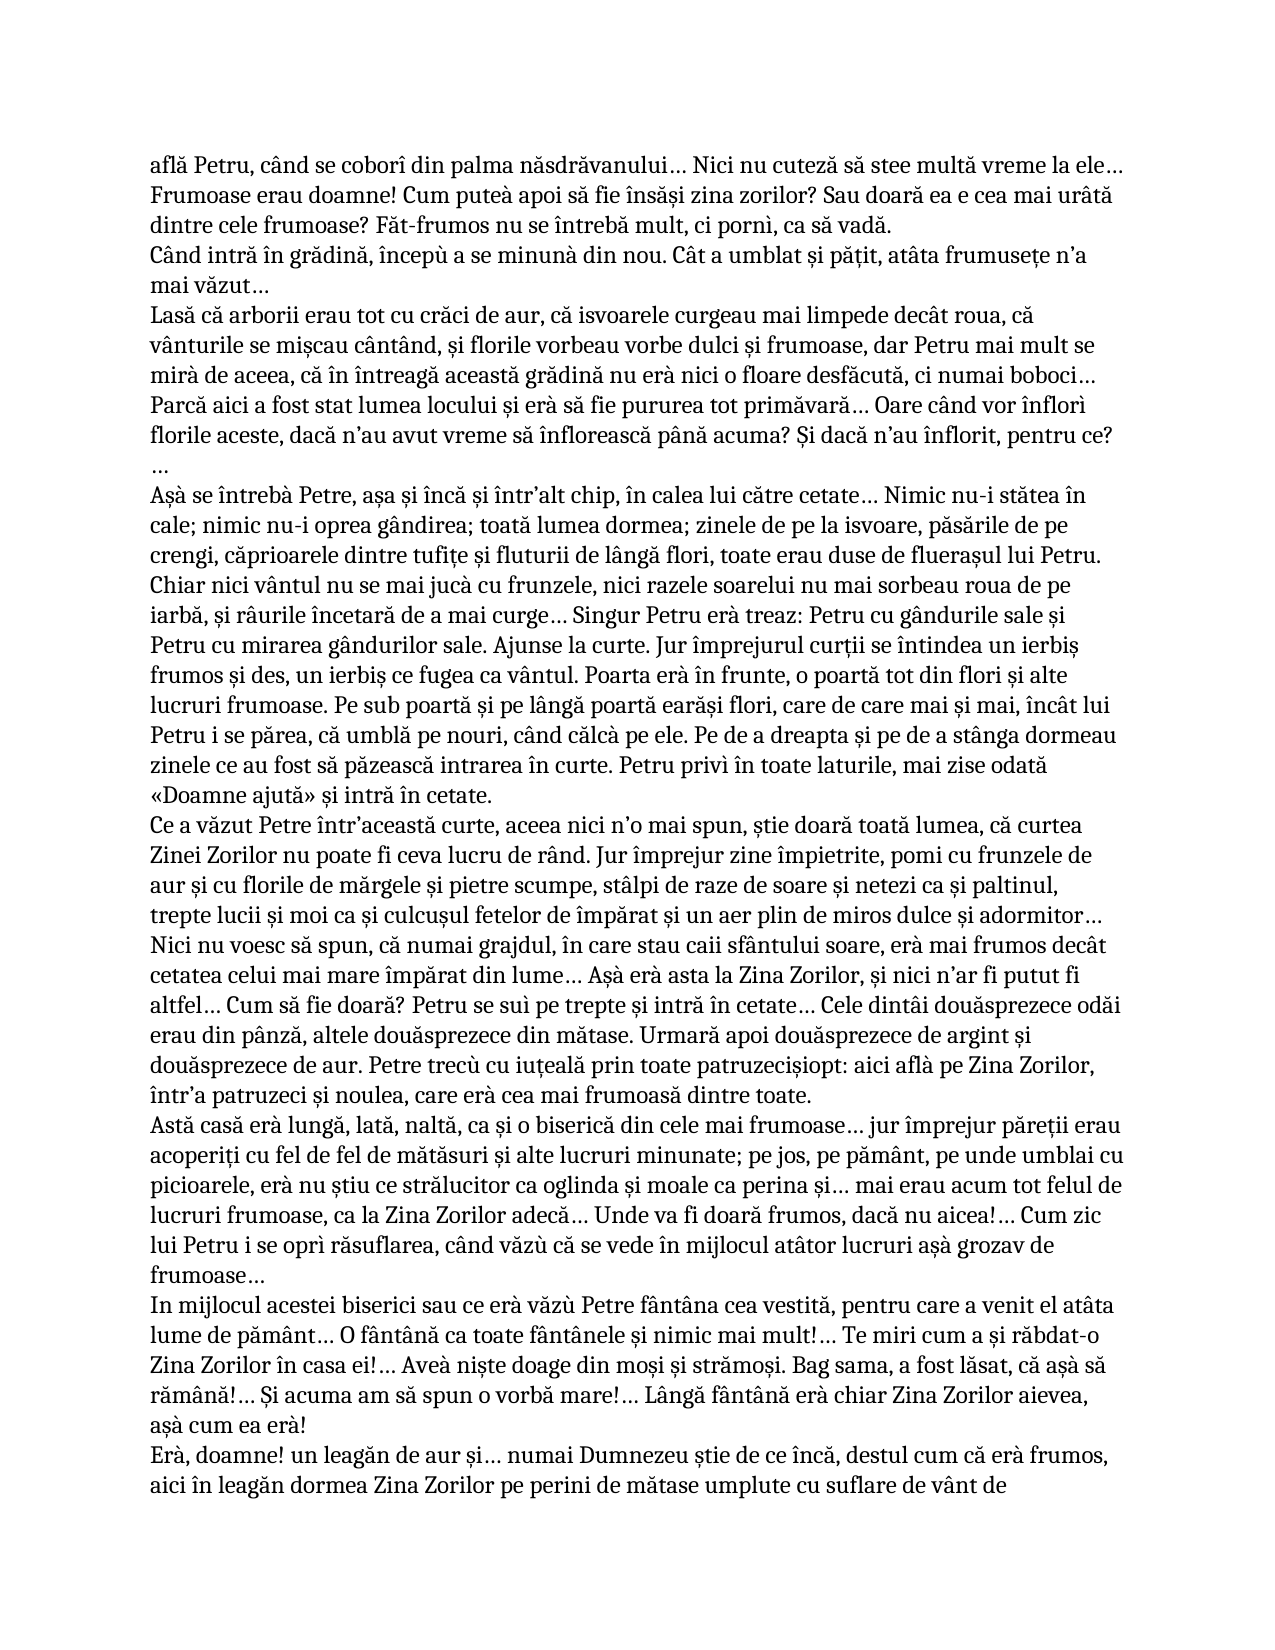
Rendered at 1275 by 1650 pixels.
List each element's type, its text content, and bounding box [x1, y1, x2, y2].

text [150, 1440, 1125, 1500]
text Când intră în grădină, începù a se minunà din nou. Cât a umblat și pățit, atâta frumusețe n’a mai văzut… [150, 240, 1125, 300]
text Lasă că arborii erau tot cu crăci de aur, că isvoarele curgeau mai limpede decât roua, că vânturile se mișcau cântând, și florile vorbeau vorbe dulci și frumoase, dar Petru mai mult se mirà de aceea, că în întreagă această grădină nu erà nici o floare desfăcută, ci numai boboci… Parcă aici a fost stat lumea locului și erà să fie pururea tot primăvară… Oare când vor înflorì florile aceste, dacă n’au avut vreme să înflorească până acuma? Și dacă n’au înflorit, pentru ce?… [150, 300, 1125, 480]
text In mijlocul acestei biserici sau ce erà văzù Petre fântâna cea vestită, pentru care a venit el atâta lume de pământ… O fântână ca toate fântânele și nimic mai mult!… Te miri cum a și răbdat-o Zina Zorilor în casa ei!… Aveà niște doage din moși și strămoși. Bag sama, a fost lăsat, că așà să rămână!… Și acuma am să spun o vorbă mare!… Lângă fântână erà chiar Zina Zorilor aievea, așà cum ea erà! [150, 1290, 1125, 1440]
text Ce a văzut Petre într’această curte, aceea nici n’o mai spun, știe doară toată lumea, că curtea Zinei Zorilor nu poate fi ceva lucru de rând. Jur împrejur zine împietrite, pomi cu frunzele de aur și cu florile de mărgele și pietre scumpe, stâlpi de raze de soare și netezi ca și paltinul, trepte lucii și moi ca și culcușul fetelor de împărat și un aer plin de miros dulce și adormitor… [150, 810, 1125, 930]
text Astă casă erà lungă, lată, naltă, ca și o biserică din cele mai frumoase… jur împrejur păreții erau acoperiți cu fel de fel de mătăsuri și alte lucruri minunate; pe jos, pe pământ, pe unde umblai cu picioarele, erà nu știu ce strălucitor ca oglinda și moale ca perina și… mai erau acum tot felul de lucruri frumoase, ca la Zina Zorilor adecă… Unde va fi doară frumos, dacă nu aicea!… Cum zic lui Petru i se oprì răsuflarea, când văzù că se vede în mijlocul atâtor lucruri așà grozav de frumoase… [150, 1110, 1125, 1290]
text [150, 150, 1125, 240]
text Așà se întrebà Petre, așa și încă și într’alt chip, în calea lui către cetate… Nimic nu-i stătea în cale; nimic nu-i oprea gândirea; toată lumea dormea; zinele de pe la isvoare, păsările de pe crengi, căprioarele dintre tufițe și fluturii de lângă flori, toate erau duse de fluerașul lui Petru. Chiar nici vântul nu se mai jucà cu frunzele, nici razele soarelui nu mai sorbeau roua de pe iarbă, și râurile încetară de a mai curge… Singur Petru erà treaz: Petru cu gândurile sale și Petru cu mirarea gândurilor sale. Ajunse la curte. Jur împrejurul curții se întindea un ierbiș frumos și des, un ierbiș ce fugea ca vântul. Poarta erà în frunte, o poartă tot din flori și alte lucruri frumoase. Pe sub poartă și pe lângă poartă earăși flori, care de care mai și mai, încât lui Petru i se părea, că umblă pe nouri, când călcà pe ele. Pe de a dreapta și pe de a stânga dormeau zinele ce au fost să păzească intrarea în curte. Petru privì în toate laturile, mai zise odată «Doamne ajută» și intră în cetate. [150, 480, 1125, 810]
text Nici nu voesc să spun, că numai grajdul, în care stau caii sfântului soare, erà mai frumos decât cetatea celui mai mare împărat din lume… Așà erà asta la Zina Zorilor, și nici n’ar fi putut fi altfel… Cum să fie doară? Petru se suì pe trepte și intră în cetate… Cele dintâi douăsprezece odăi erau din pânză, altele douăsprezece din mătase. Urmară apoi douăsprezece de argint și douăsprezece de aur. Petre trecù cu iuțeală prin toate patruzecișiopt: aici aflà pe Zina Zorilor, într’a patruzeci și noulea, care erà cea mai frumoasă dintre toate. [150, 930, 1125, 1110]
